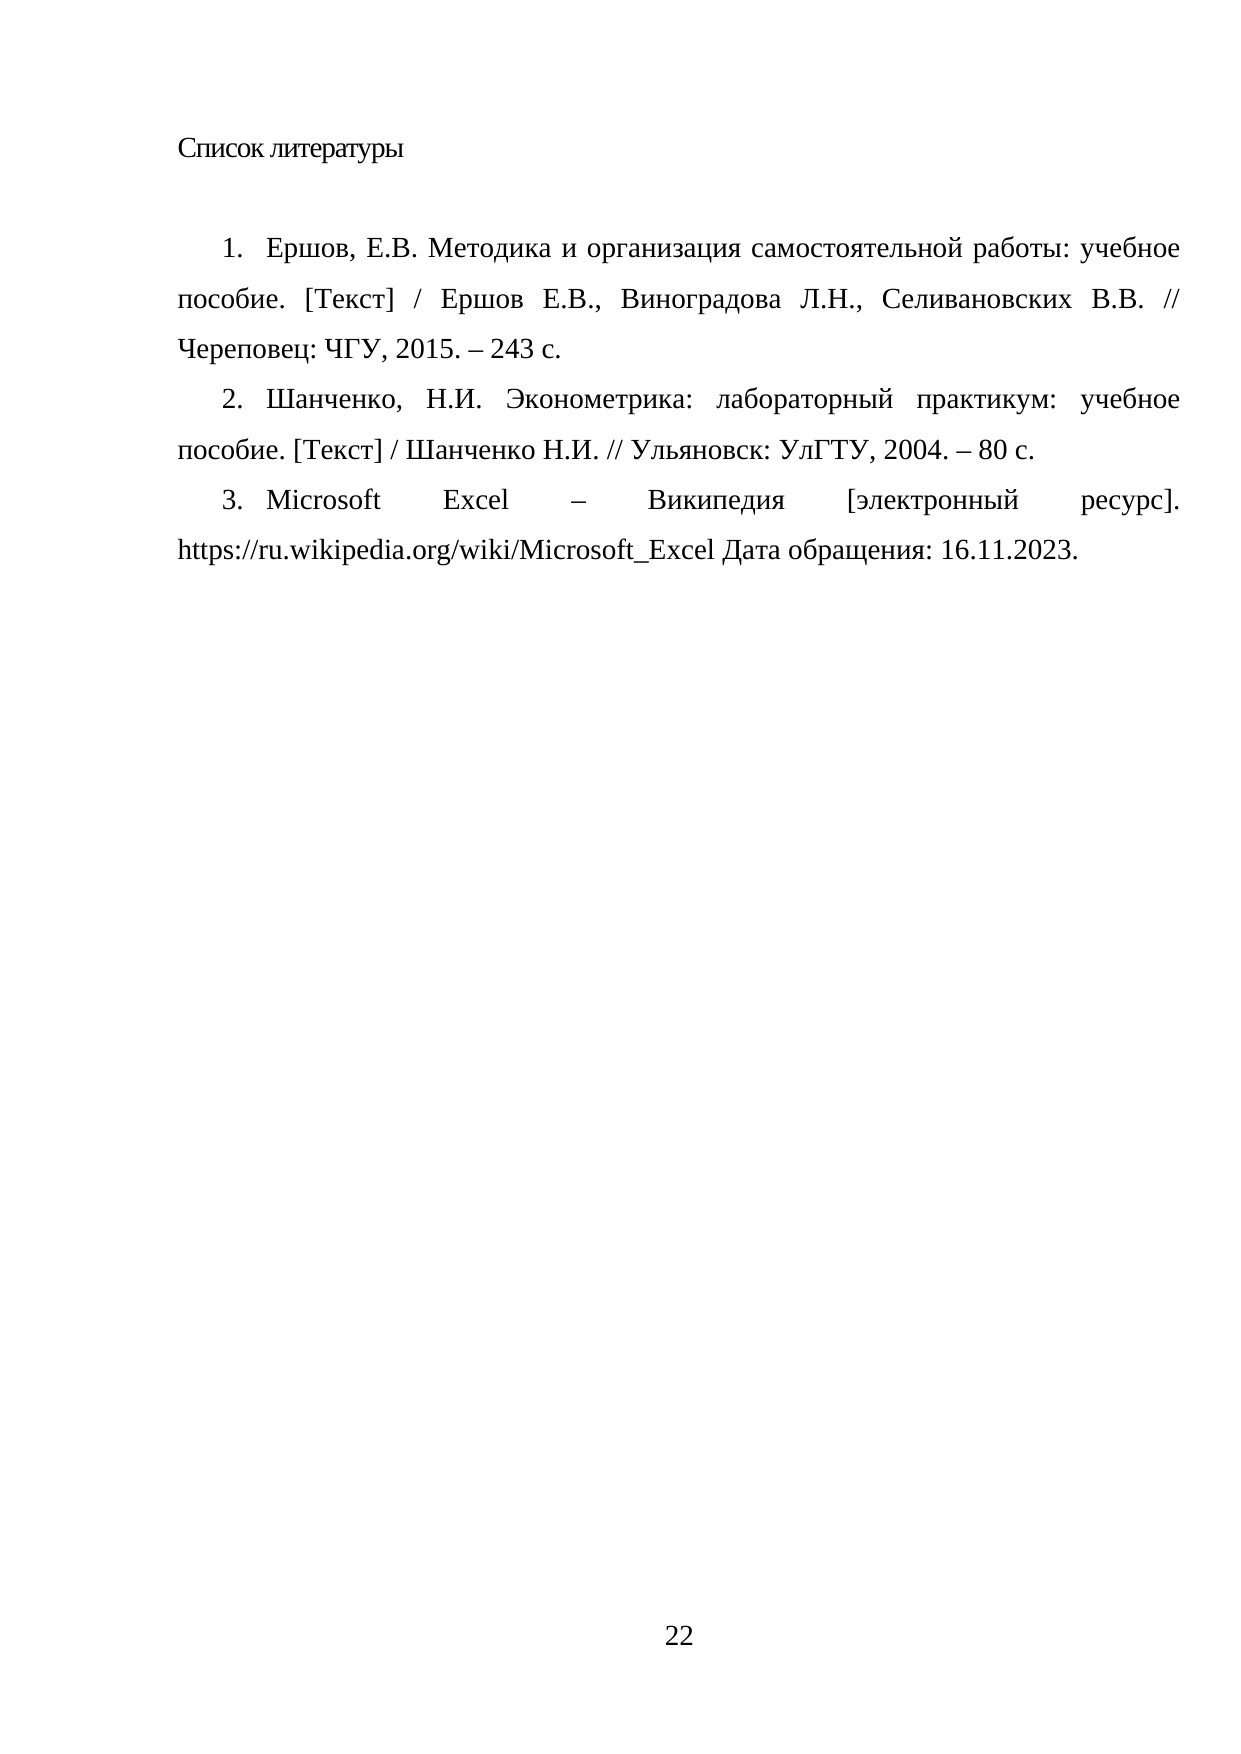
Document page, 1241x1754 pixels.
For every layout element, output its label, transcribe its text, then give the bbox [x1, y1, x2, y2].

text 2. Шанченко, Н.И. Эконометрика: лабораторный практикум: учебное пособие. [Текст] / Шанченко Н.И. // Ульяновск: УлГТУ, 2004. – 80 с. [177, 381, 1181, 465]
text Список литературы [177, 130, 1181, 163]
text 1. Ершов, Е.В. Методика и организация самостоятельной работы: учебное пособие. [Текст] / Ершов Е.В., Виноградова Л.Н., Селивановских В.В. // Череповец: ЧГУ, 2015. – 243 с. [177, 231, 1181, 365]
text 3. Microsoft Excel – Википедия [электронный ресурс]. https://ru.wikipedia.org/wiki/Microsoft_Excel Дата обращения: 16.11.2023. [177, 482, 1181, 566]
